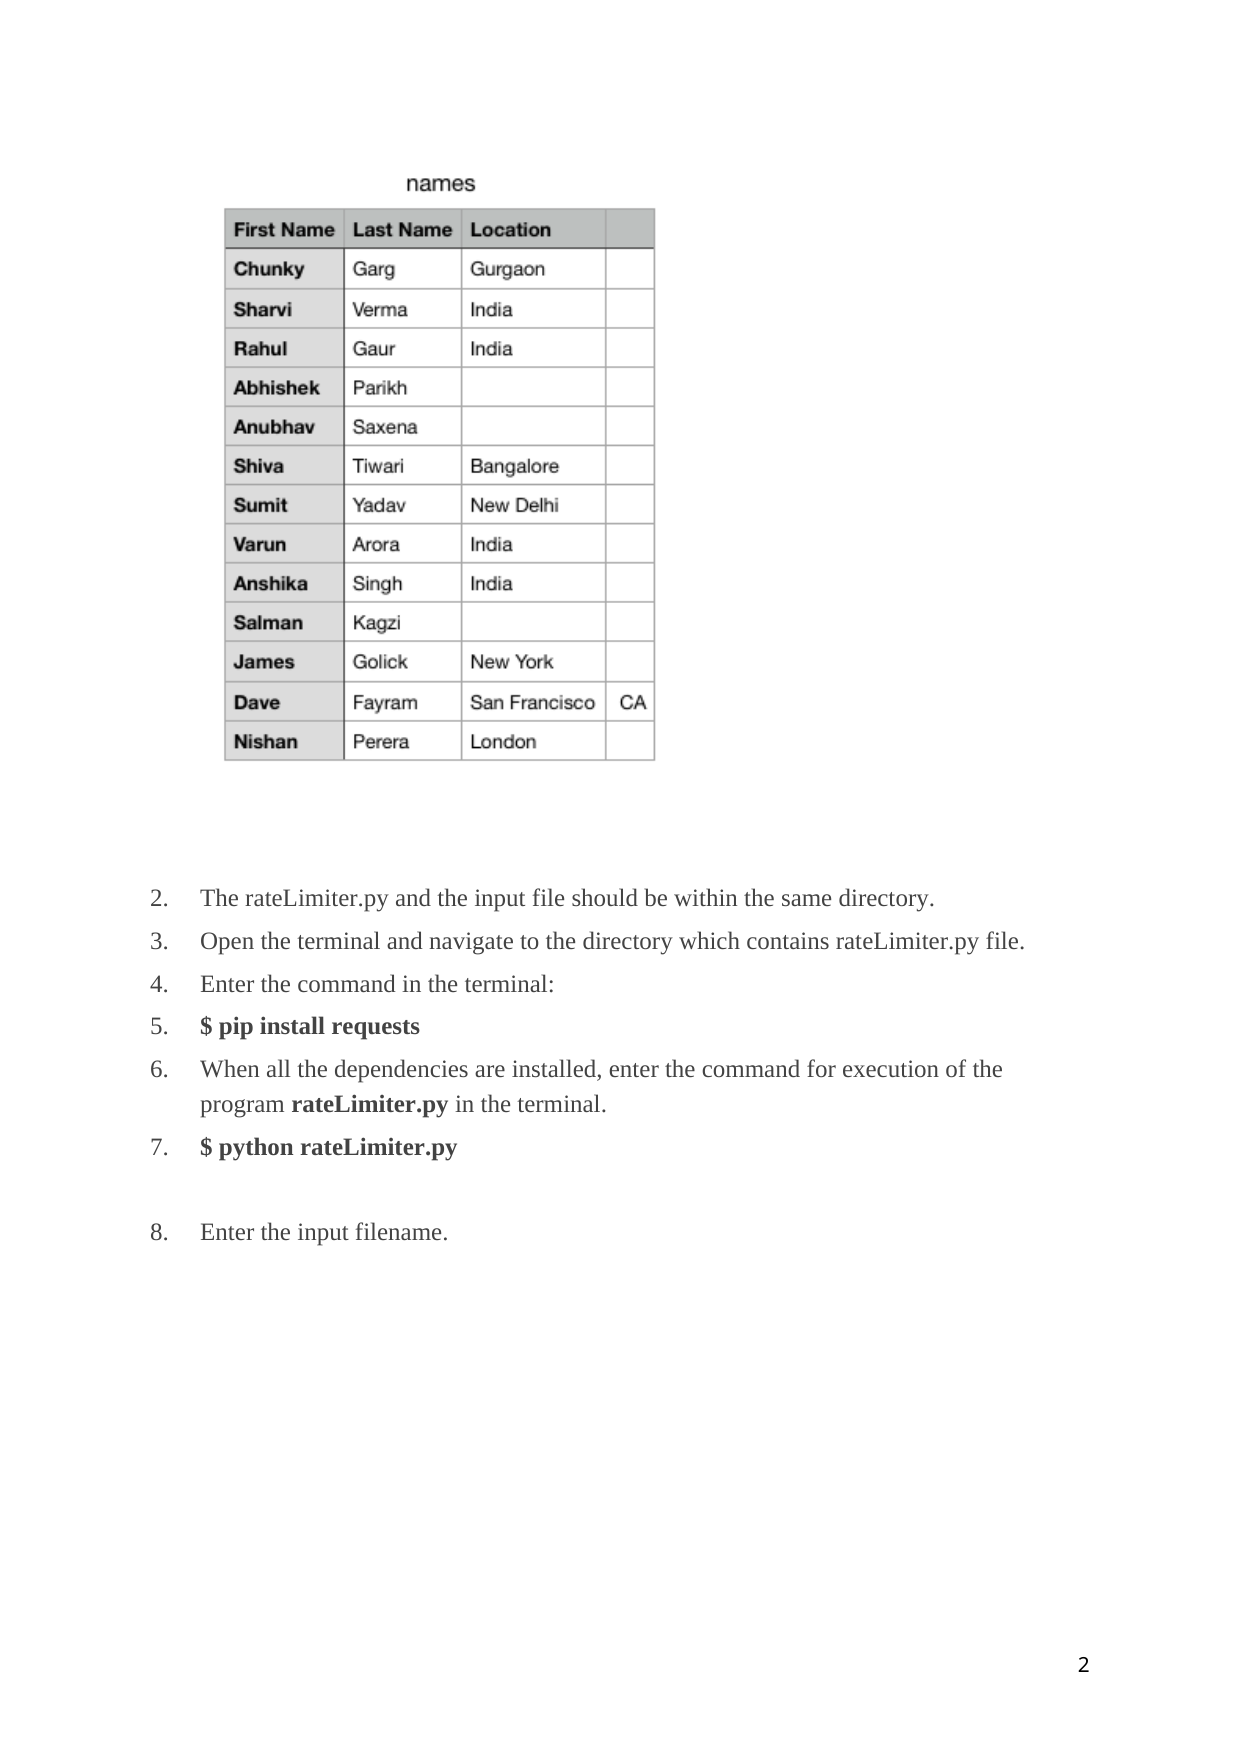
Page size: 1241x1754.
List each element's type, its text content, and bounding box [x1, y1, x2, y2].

picture [202, 150, 715, 866]
list $ pip install requests [150, 1011, 1090, 1040]
list $ python rateLimiter.py [150, 1132, 1090, 1160]
list Enter the input filename. [150, 1217, 1090, 1246]
list When all the dependencies are installed, enter the command for execution of the program rateLimiter.py in the terminal. [150, 1054, 1090, 1117]
list The rateLimiter.py and the input file should be within the same directory. [150, 883, 1090, 912]
list Enter the command in the terminal: [150, 969, 1090, 997]
list Open the terminal and navigate to the directory which contains rateLimiter.py file. [150, 926, 1090, 954]
